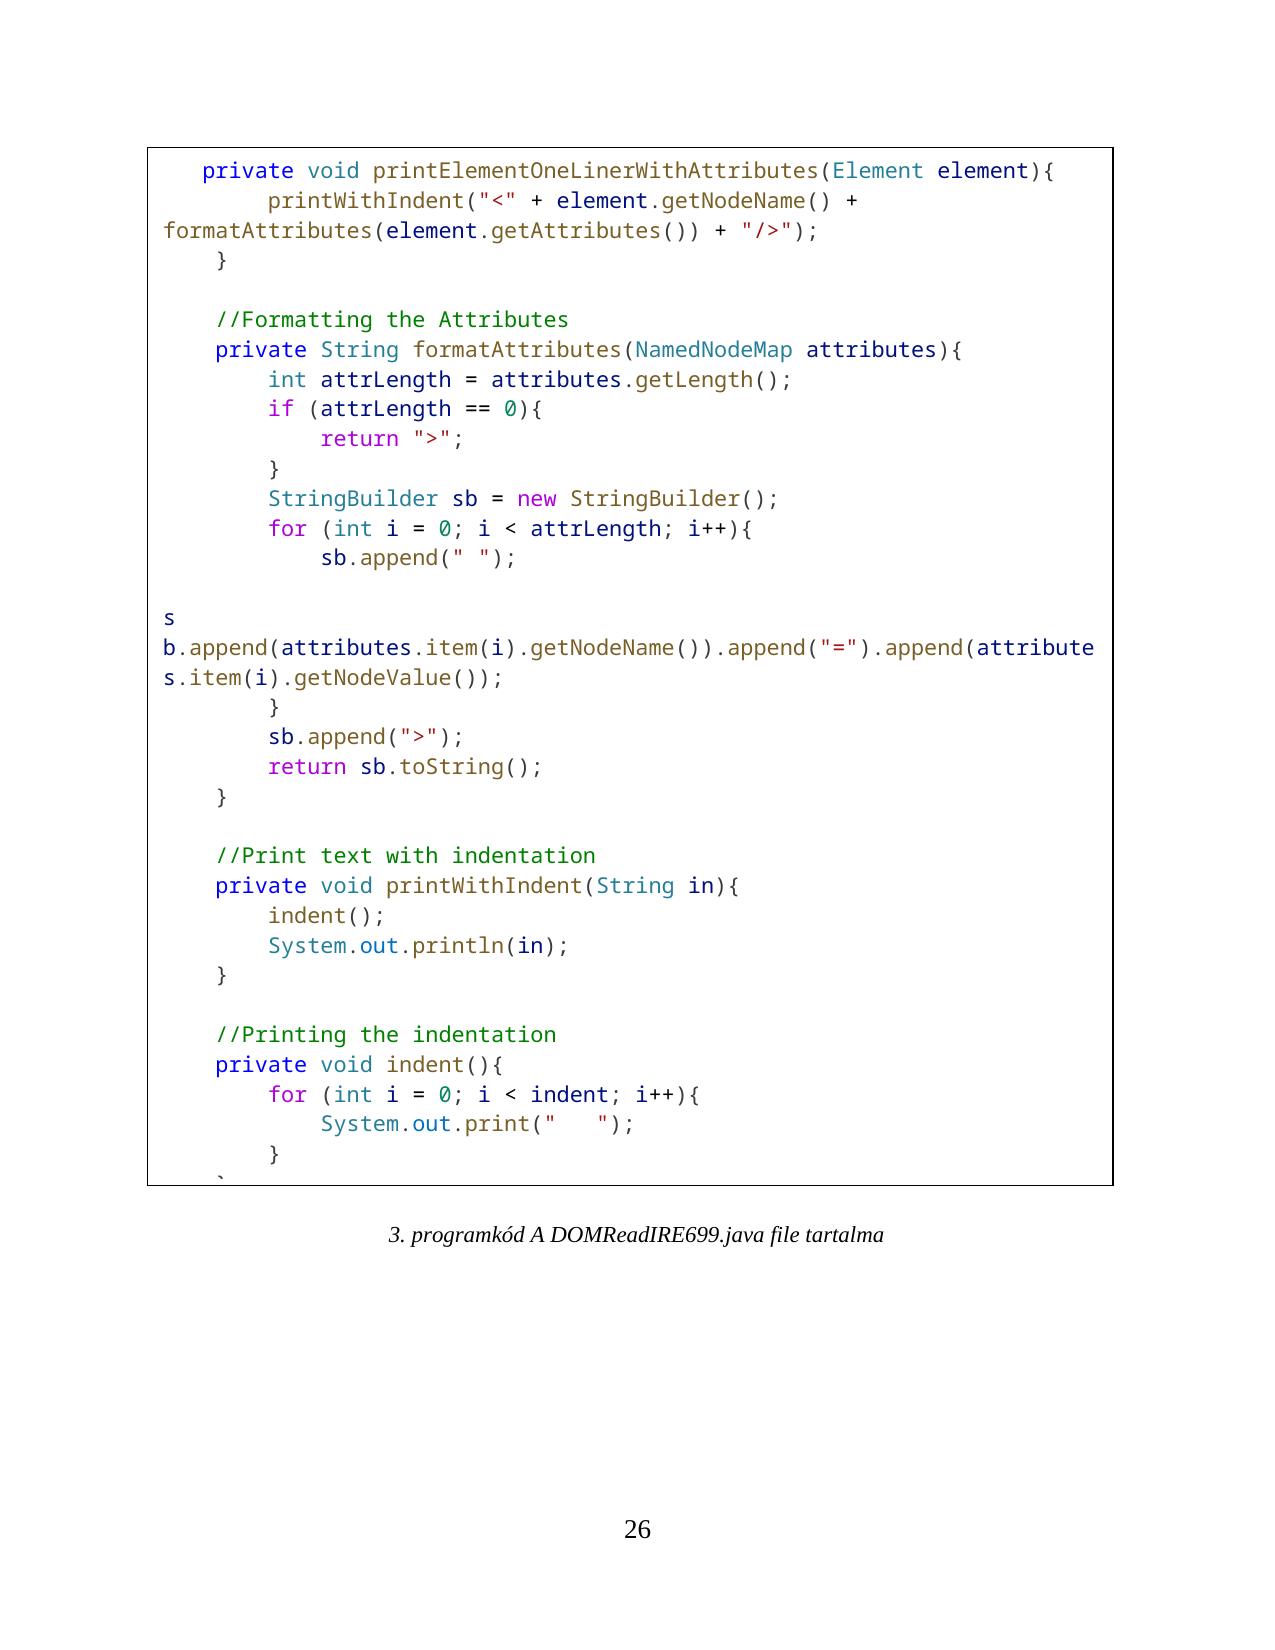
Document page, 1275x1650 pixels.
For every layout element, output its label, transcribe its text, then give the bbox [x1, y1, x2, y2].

text 3. programkód A DOMReadIRE699.java file tartalma [148, 1221, 1127, 1247]
